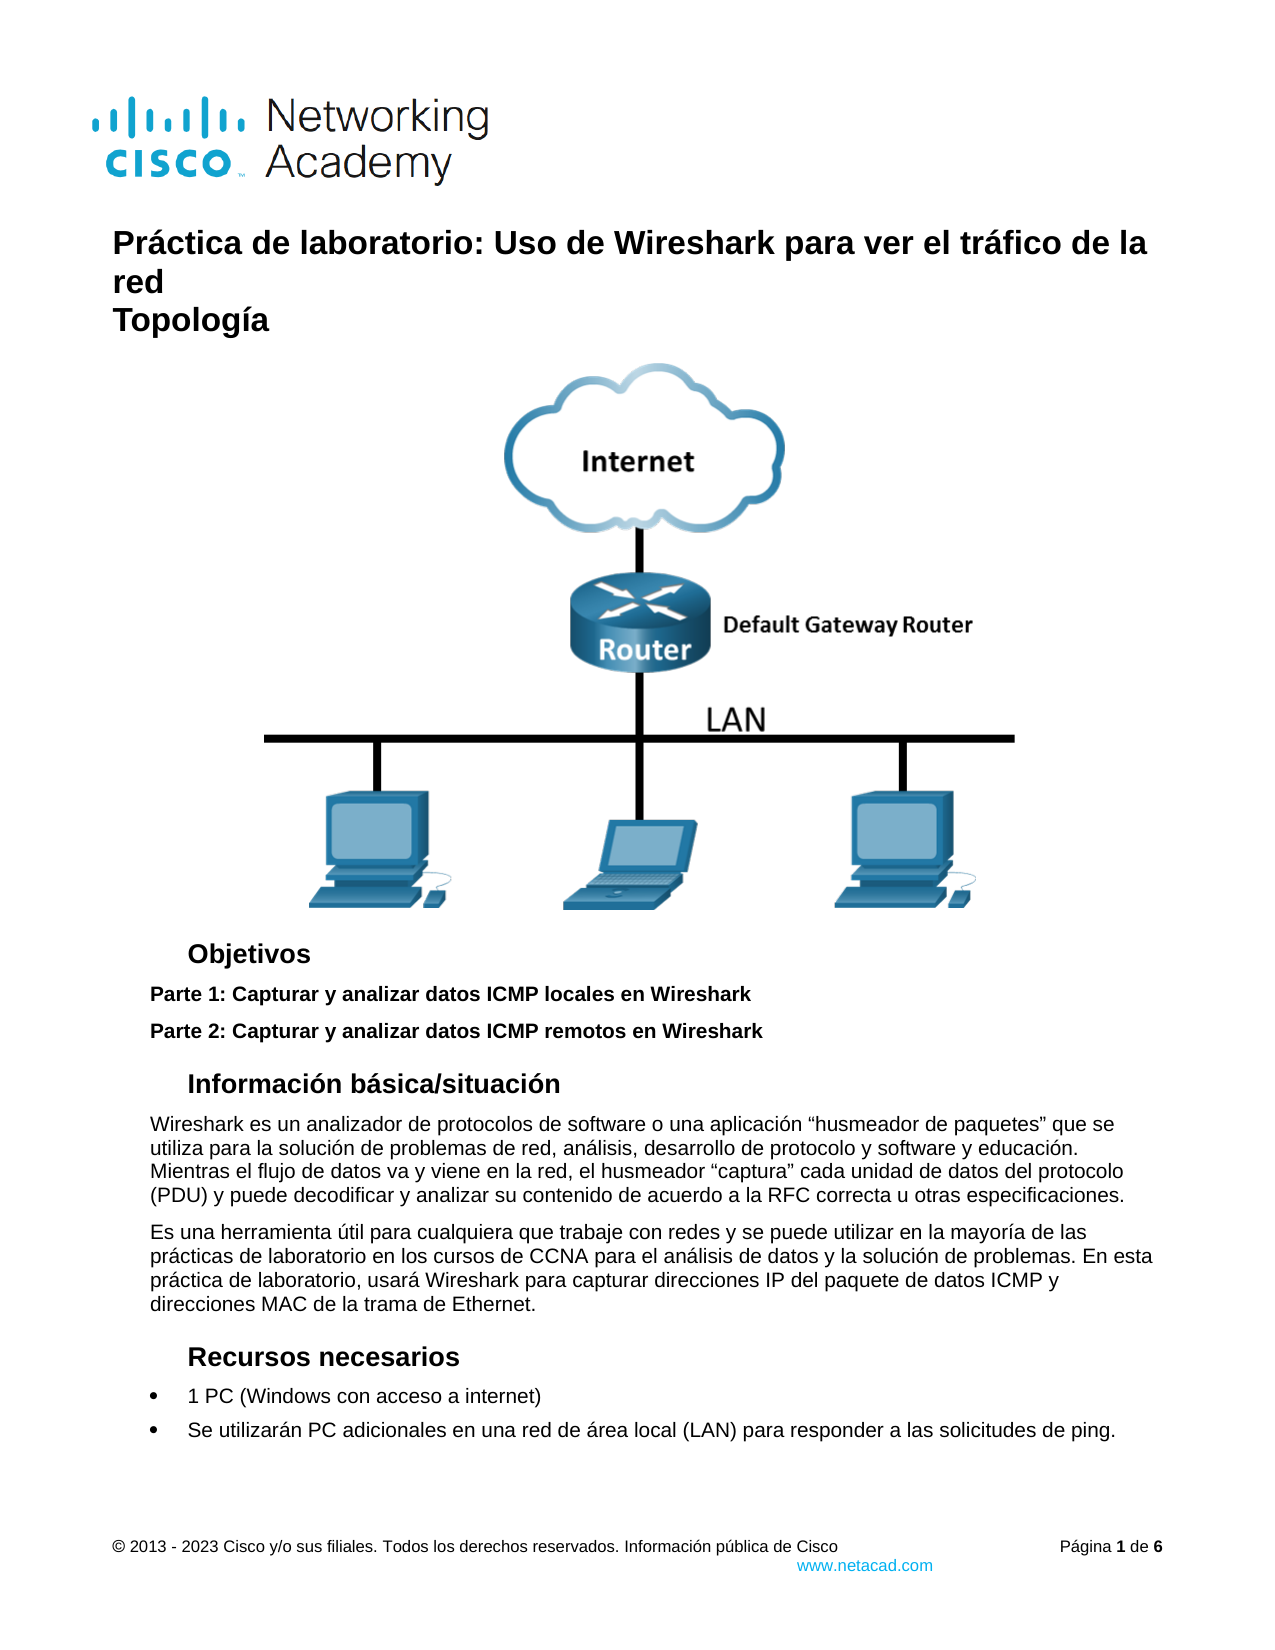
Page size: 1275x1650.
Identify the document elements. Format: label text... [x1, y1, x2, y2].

picture [260, 363, 1015, 910]
text Es una herramienta útil para cualquiera que trabaje con redes y se puede utilizar en la mayoría de las prácticas de laboratorio en los cursos de CCNA para el análisis de datos y la solución de problemas. En esta práctica de laboratorio, usará Wireshark para capturar direcciones IP del paquete de datos ICMP y direcciones MAC de la trama de Ethernet. [150, 1220, 1162, 1316]
text Parte 2: Capturar y analizar datos ICMP remotos en Wireshark [150, 1019, 1162, 1043]
subtitle Información básica/situación [112, 1068, 1162, 1099]
subtitle Recursos necesarios [112, 1341, 1162, 1372]
text Wireshark es un analizador de protocolos de software o una aplicación “husmeador de paquetes” que se utiliza para la solución de problemas de red, análisis, desarrollo de protocolo y software y educación. Mientras el flujo de datos va y viene en la red, el husmeador “captura” cada unidad de datos del protocolo (PDU) y puede decodificar y analizar su contenido de acuerdo a la RFC correcta u otras especificaciones. [150, 1111, 1162, 1207]
text 1 PC (Windows con acceso a internet) [150, 1384, 1162, 1408]
title Topología [112, 300, 1162, 339]
text Se utilizarán PC adicionales en una red de área local (LAN) para responder a las solicitudes de ping. [150, 1418, 1162, 1442]
picture [82, 81, 507, 214]
subtitle Objetivos [112, 938, 1162, 970]
text Parte 1: Capturar y analizar datos ICMP locales en Wireshark [150, 982, 1162, 1006]
